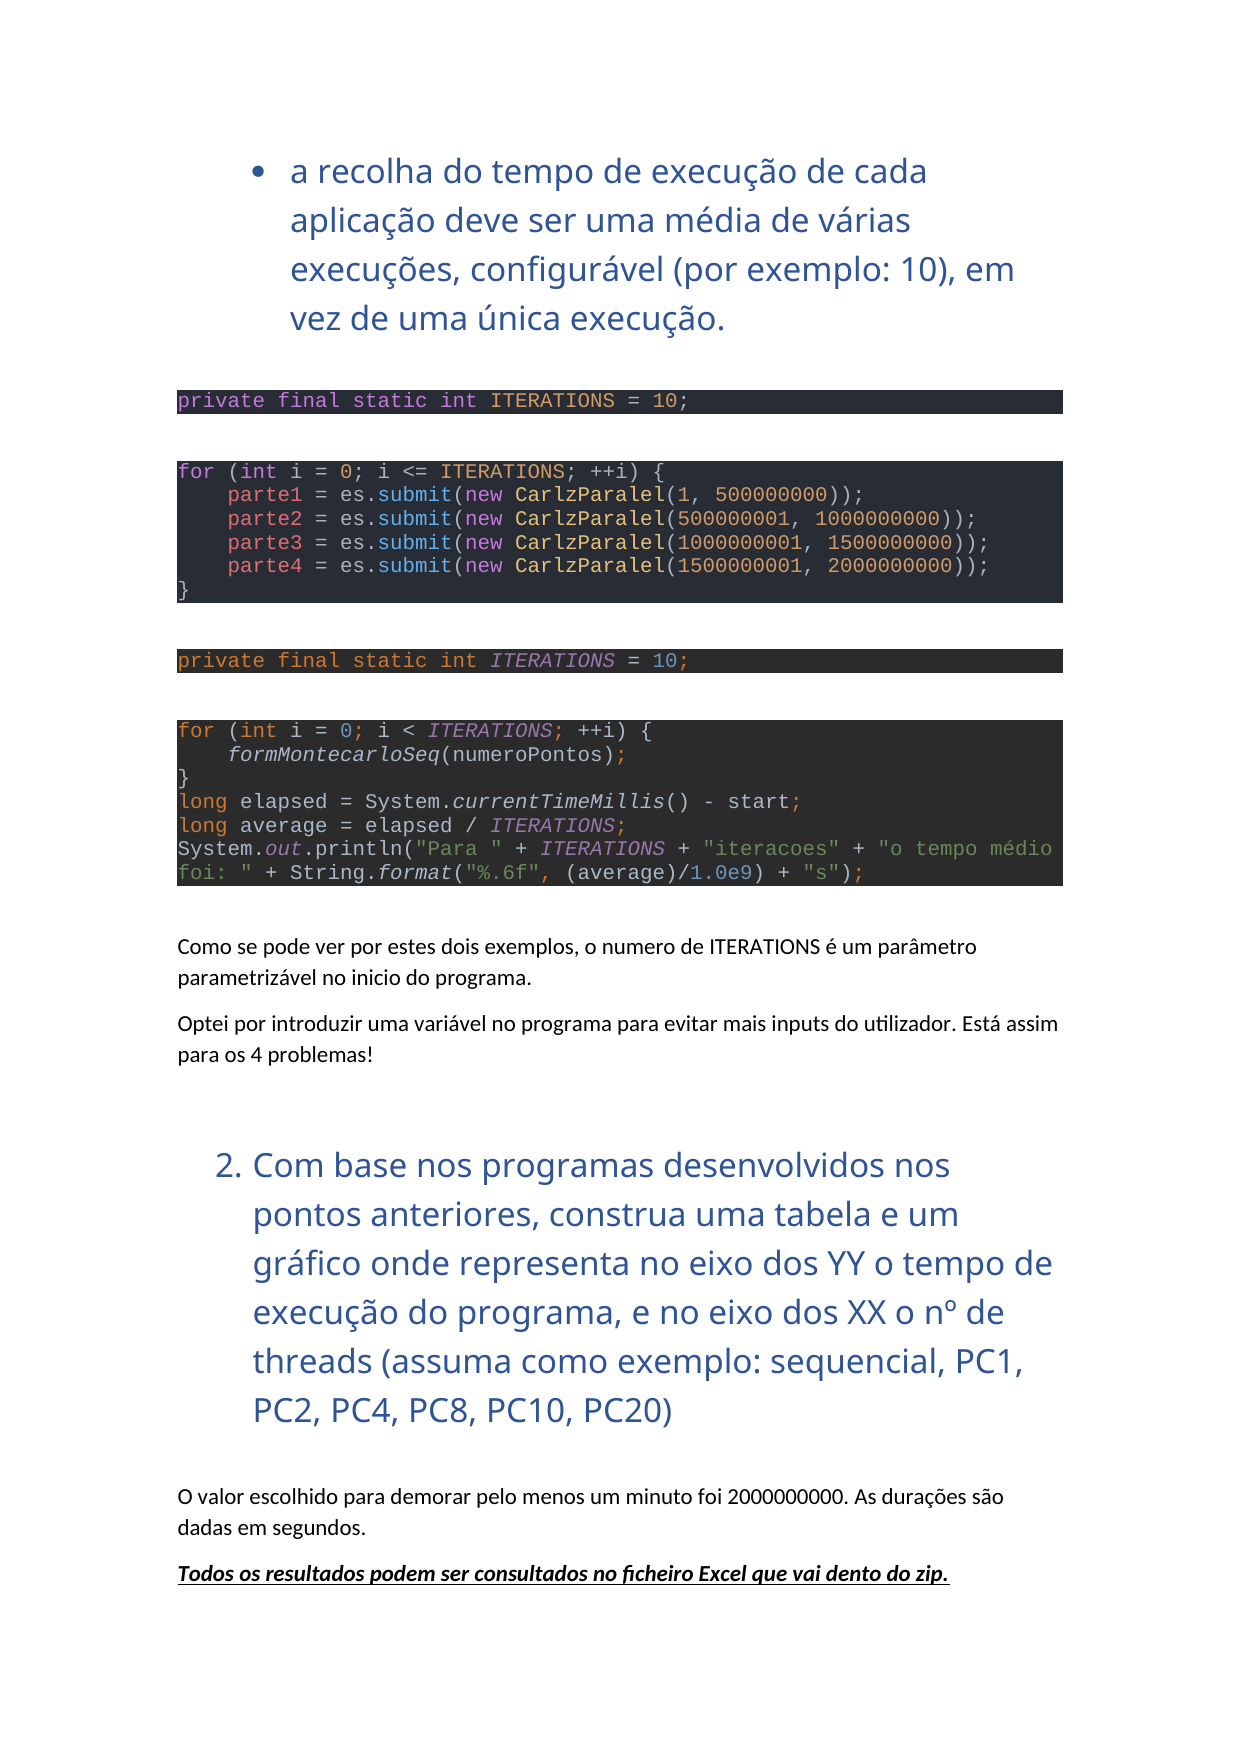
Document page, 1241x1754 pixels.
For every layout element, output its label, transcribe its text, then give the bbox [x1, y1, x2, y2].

text Como se pode ver por estes dois exemplos, o numero de ITERATIONS é um parâmetro parametrizável no inicio do programa. [177, 932, 1063, 991]
text Optei por introduzir uma variável no programa para evitar mais inputs do utilizador. Está assim para os 4 problemas! [177, 1009, 1063, 1068]
text O valor escolhido para demorar pelo menos um minuto foi 2000000000. As durações são dadas em segundos. [177, 1482, 1063, 1541]
text private final static int ITERATIONS = 10; [177, 649, 1063, 673]
subtitle a recolha do tempo de execução de cada aplicação deve ser uma média de várias execuções, configurável (por exemplo: 10), em vez de uma única execução. [252, 148, 1063, 340]
text for (int i = 0; i <= ITERATIONS; ++i) { parte1 = es.submit(new CarlzParalel(1, 500000000)); parte2 = es.submit(new CarlzParalel(500000001, 1000000000)); parte3 = es.submit(new CarlzParalel(1000000001, 1500000000)); parte4 = es.submit(new CarlzParalel(1500000001, 2000000000)); } [177, 461, 1063, 603]
text private final static int ITERATIONS = 10; [177, 390, 1063, 414]
text for (int i = 0; i < ITERATIONS; ++i) { formMontecarloSeq(numeroPontos); } long elapsed = System.currentTimeMillis() - start; long average = elapsed / ITERATIONS; System.out.println("Para " + ITERATIONS + "iteracoes" + "o tempo médio foi: " + String.format("%.6f", (average)/1.0e9) + "s"); [177, 720, 1063, 886]
text Todos os resultados podem ser consultados no ficheiro Excel que vai dento do zip. [177, 1559, 1063, 1588]
subtitle Com base nos programas desenvolvidos nos pontos anteriores, construa uma tabela e um gráfico onde representa no eixo dos YY o tempo de execução do programa, e no eixo dos XX o nº de threads (assuma como exemplo: sequencial, PC1, PC2, PC4, PC8, PC10, PC20) [215, 1142, 1063, 1432]
